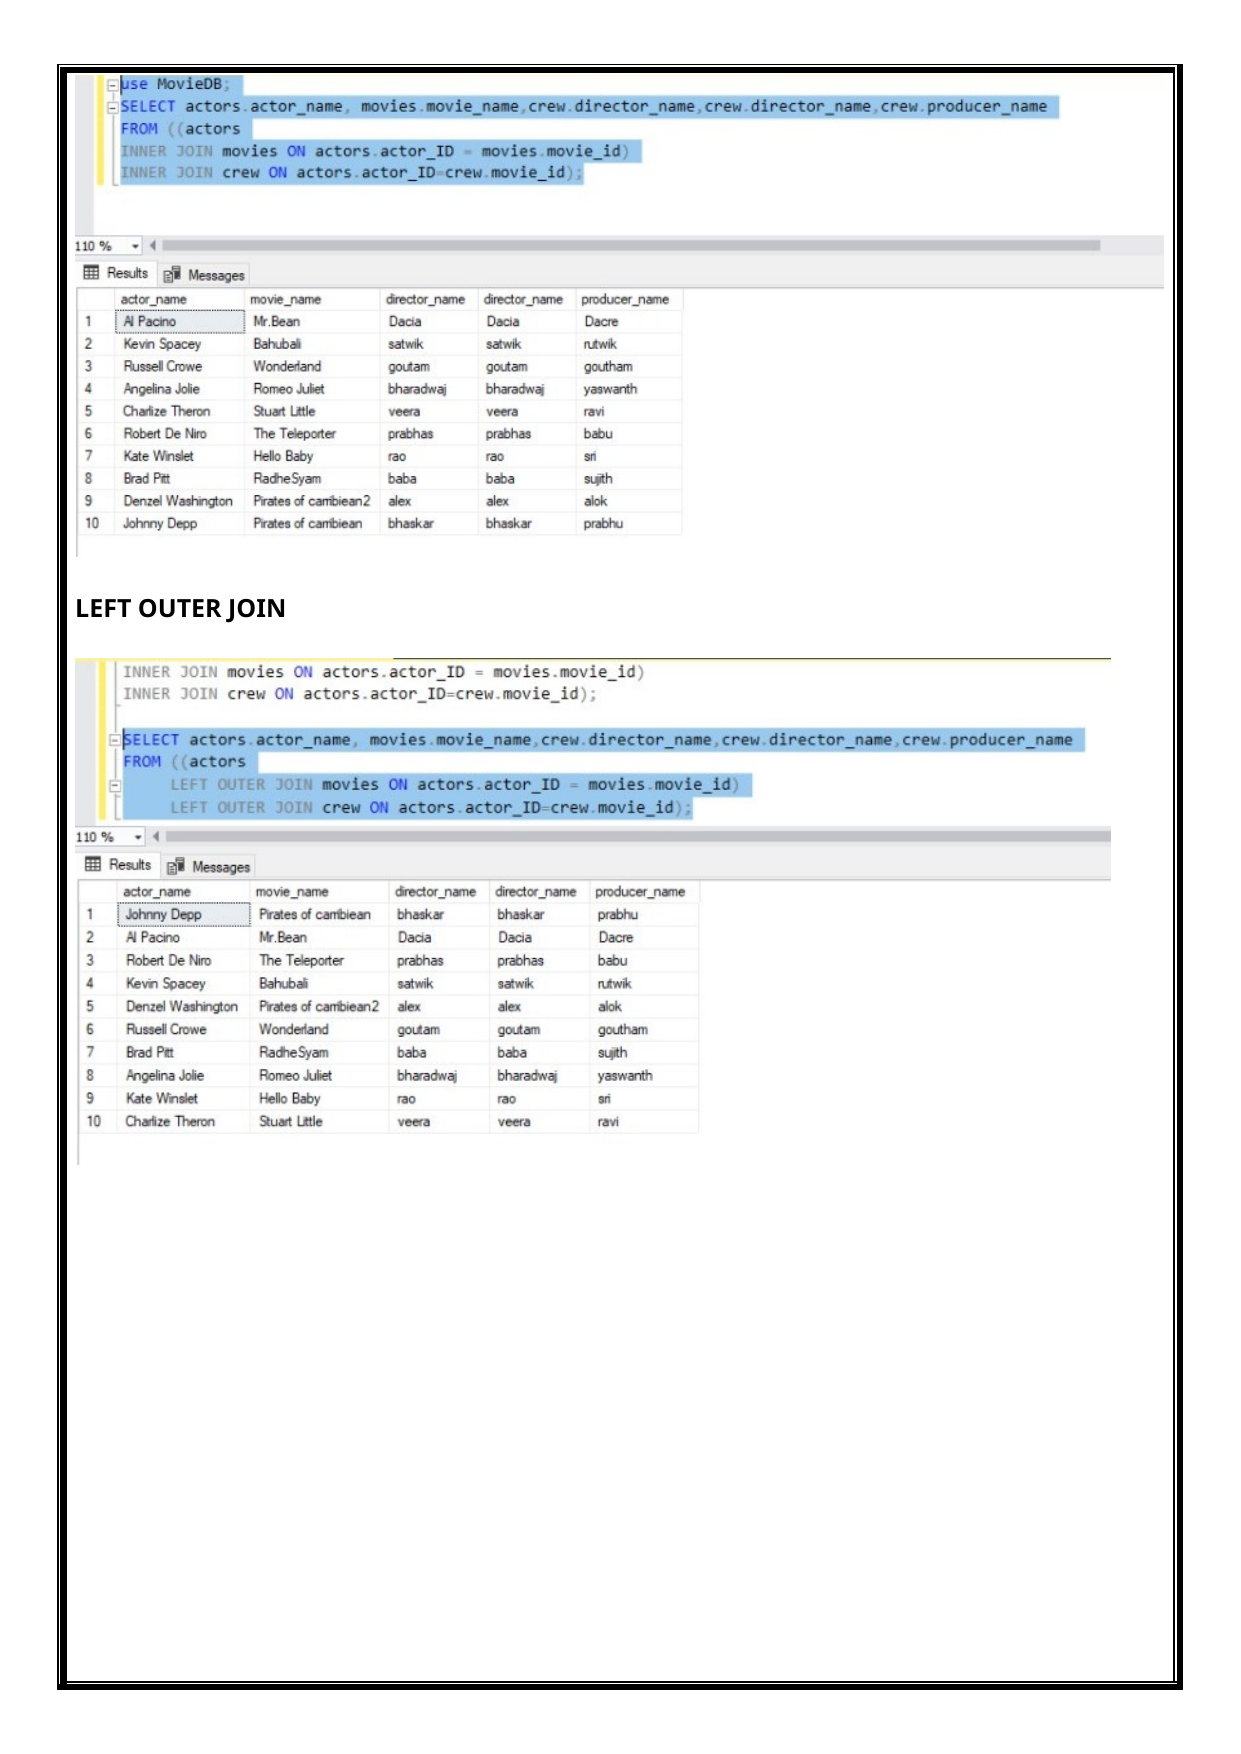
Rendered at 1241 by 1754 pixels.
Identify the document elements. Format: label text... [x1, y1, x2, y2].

picture [75, 75, 1165, 557]
text LEFT OUTER JOIN [75, 591, 1165, 625]
picture [75, 658, 1111, 1165]
